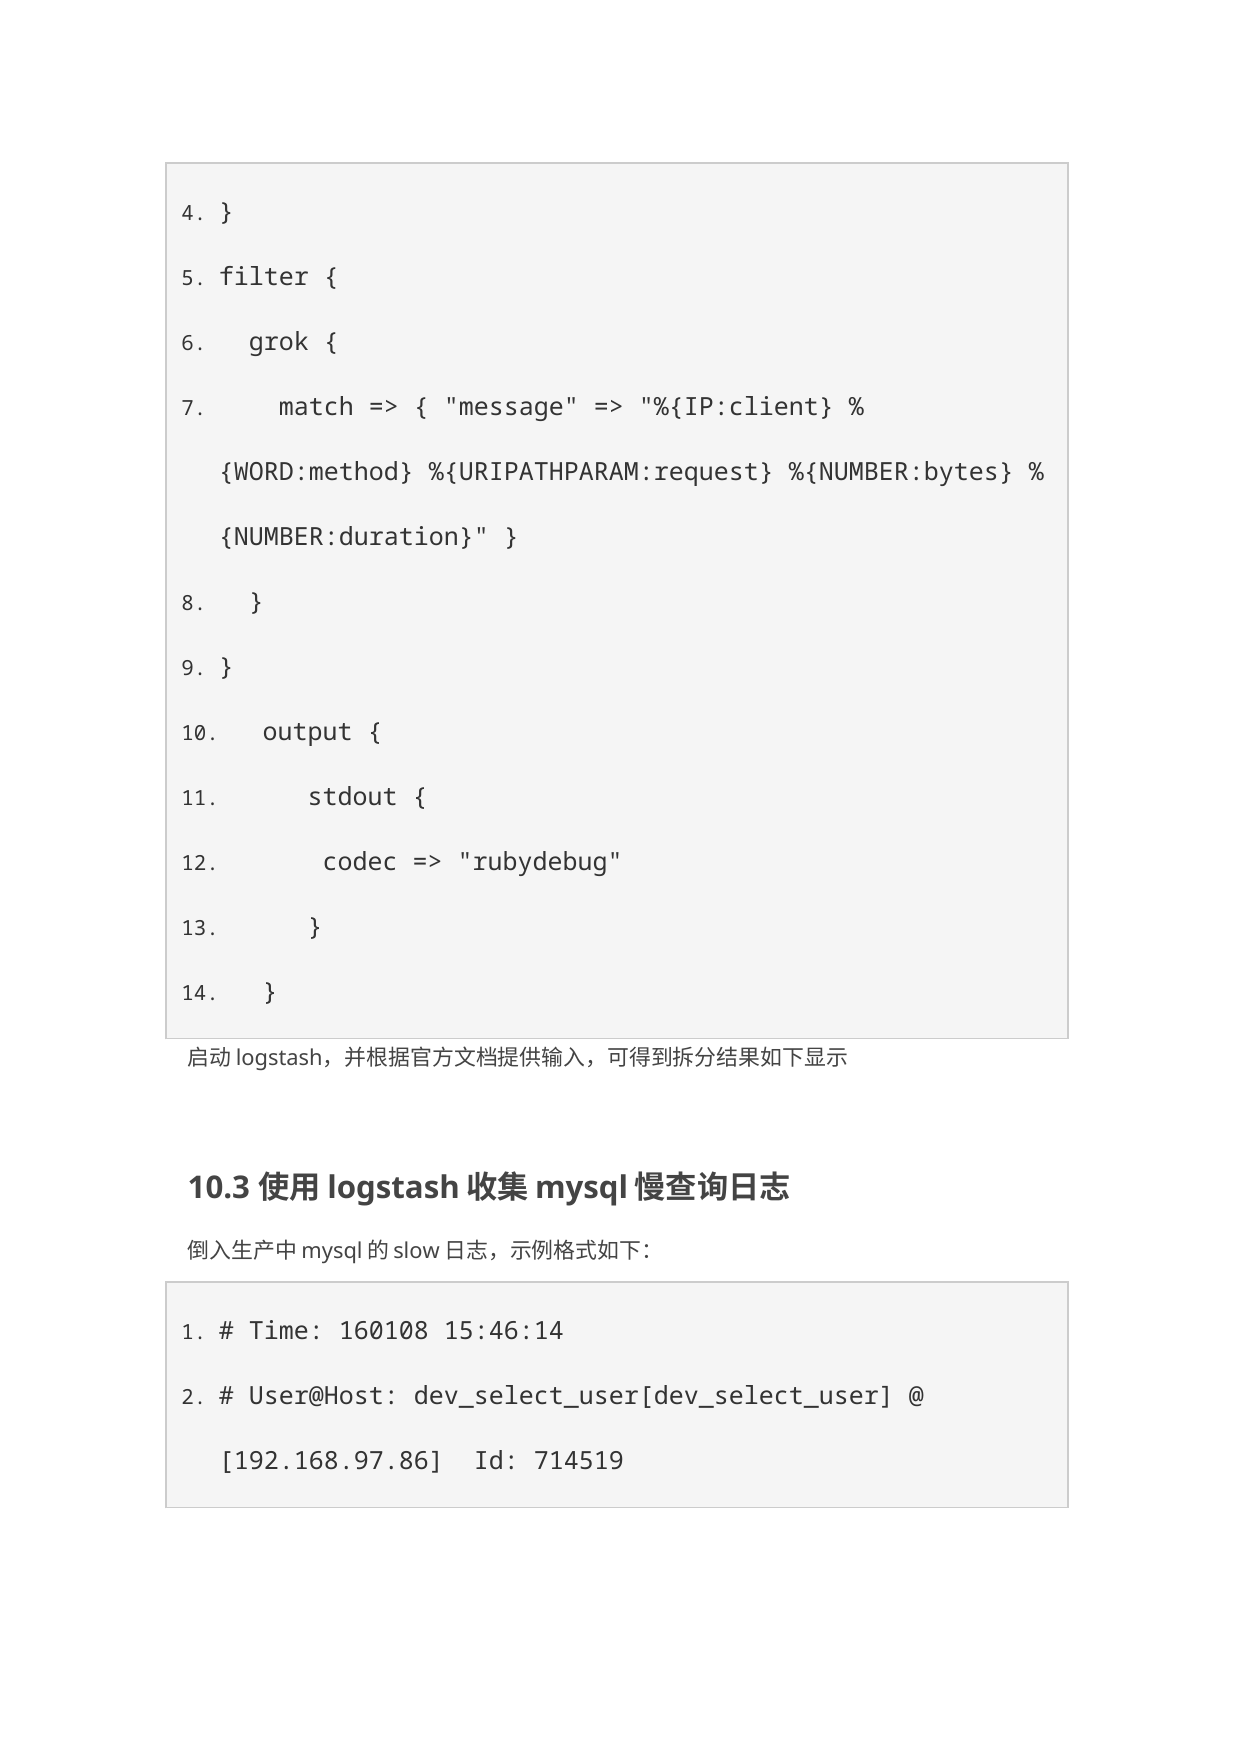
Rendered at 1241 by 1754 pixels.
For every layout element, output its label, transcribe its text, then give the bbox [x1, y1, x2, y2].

list codec => "rubydebug" [167, 812, 1067, 877]
list } [167, 942, 1067, 1038]
list grok { [167, 292, 1067, 357]
text 倒入生产中mysql的slow日志，示例格式如下： [187, 1233, 1053, 1266]
list # User@Host: dev_select_user[dev_select_user] @ [192.168.97.86] Id: 714519 [167, 1346, 1067, 1507]
list # Time: 160108 15:46:14 [167, 1283, 1067, 1346]
list } [167, 877, 1067, 942]
list } [167, 552, 1067, 617]
list match => { "message" => "%{IP:client} %{WORD:method} %{URIPATHPARAM:request} %{NUMBER:bytes} %{NUMBER:duration}" } [167, 357, 1067, 552]
list stdout { [167, 747, 1067, 812]
text 10.3 使用logstash收集mysql慢查询日志 [187, 1152, 1053, 1217]
list } [167, 164, 1067, 227]
list } [167, 617, 1067, 682]
list output { [167, 682, 1067, 747]
list filter { [167, 227, 1067, 292]
text 启动logstash，并根据官方文档提供输入，可得到拆分结果如下显示 [187, 1039, 1053, 1137]
